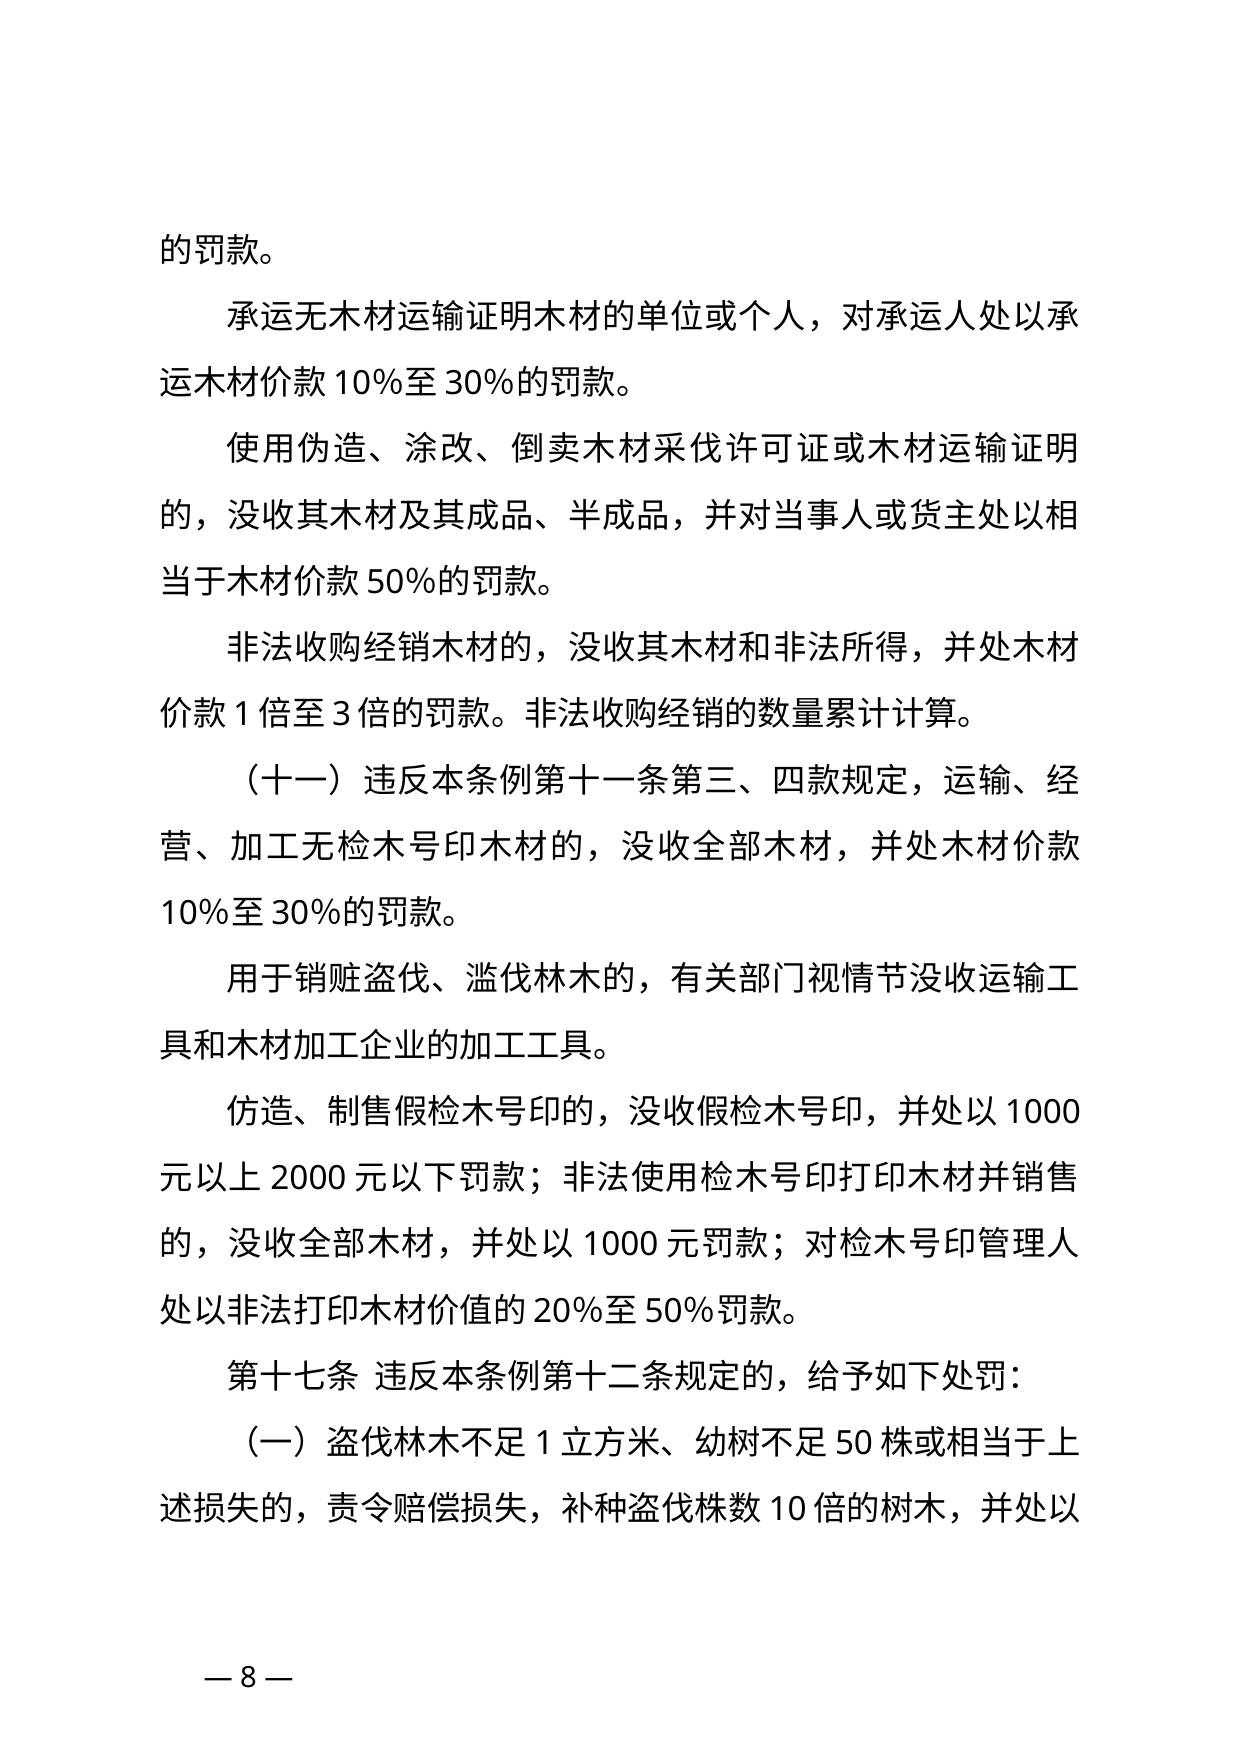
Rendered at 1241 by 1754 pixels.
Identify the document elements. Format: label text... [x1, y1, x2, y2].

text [159, 214, 1081, 281]
text 使用伪造、涂改、倒卖木材采伐许可证或木材运输证明的，没收其木材及其成品、半成品，并对当事人或货主处以相当于木材价款50％的罚款。 [159, 413, 1081, 612]
text 承运无木材运输证明木材的单位或个人，对承运人处以承运木材价款10％至30％的罚款。 [159, 281, 1081, 413]
text 用于销赃盗伐、滥伐林木的，有关部门视情节没收运输工具和木材加工企业的加工工具。 [159, 943, 1081, 1076]
text 非法收购经销木材的，没收其木材和非法所得，并处木材价款1倍至3倍的罚款。非法收购经销的数量累计计算。 [159, 612, 1081, 744]
text 仿造、制售假检木号印的，没收假检木号印，并处以1000元以上2000元以下罚款；非法使用检木号印打印木材并销售的，没收全部木材，并处以1000元罚款；对检木号印管理人处以非法打印木材价值的20％至50％罚款。 [159, 1076, 1081, 1341]
text 第十七条 违反本条例第十二条规定的，给予如下处罚： [159, 1341, 1081, 1407]
text （十一）违反本条例第十一条第三、四款规定，运输、经营、加工无检木号印木材的，没收全部木材，并处木材价款10％至30％的罚款。 [159, 744, 1081, 943]
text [159, 1407, 1081, 1539]
